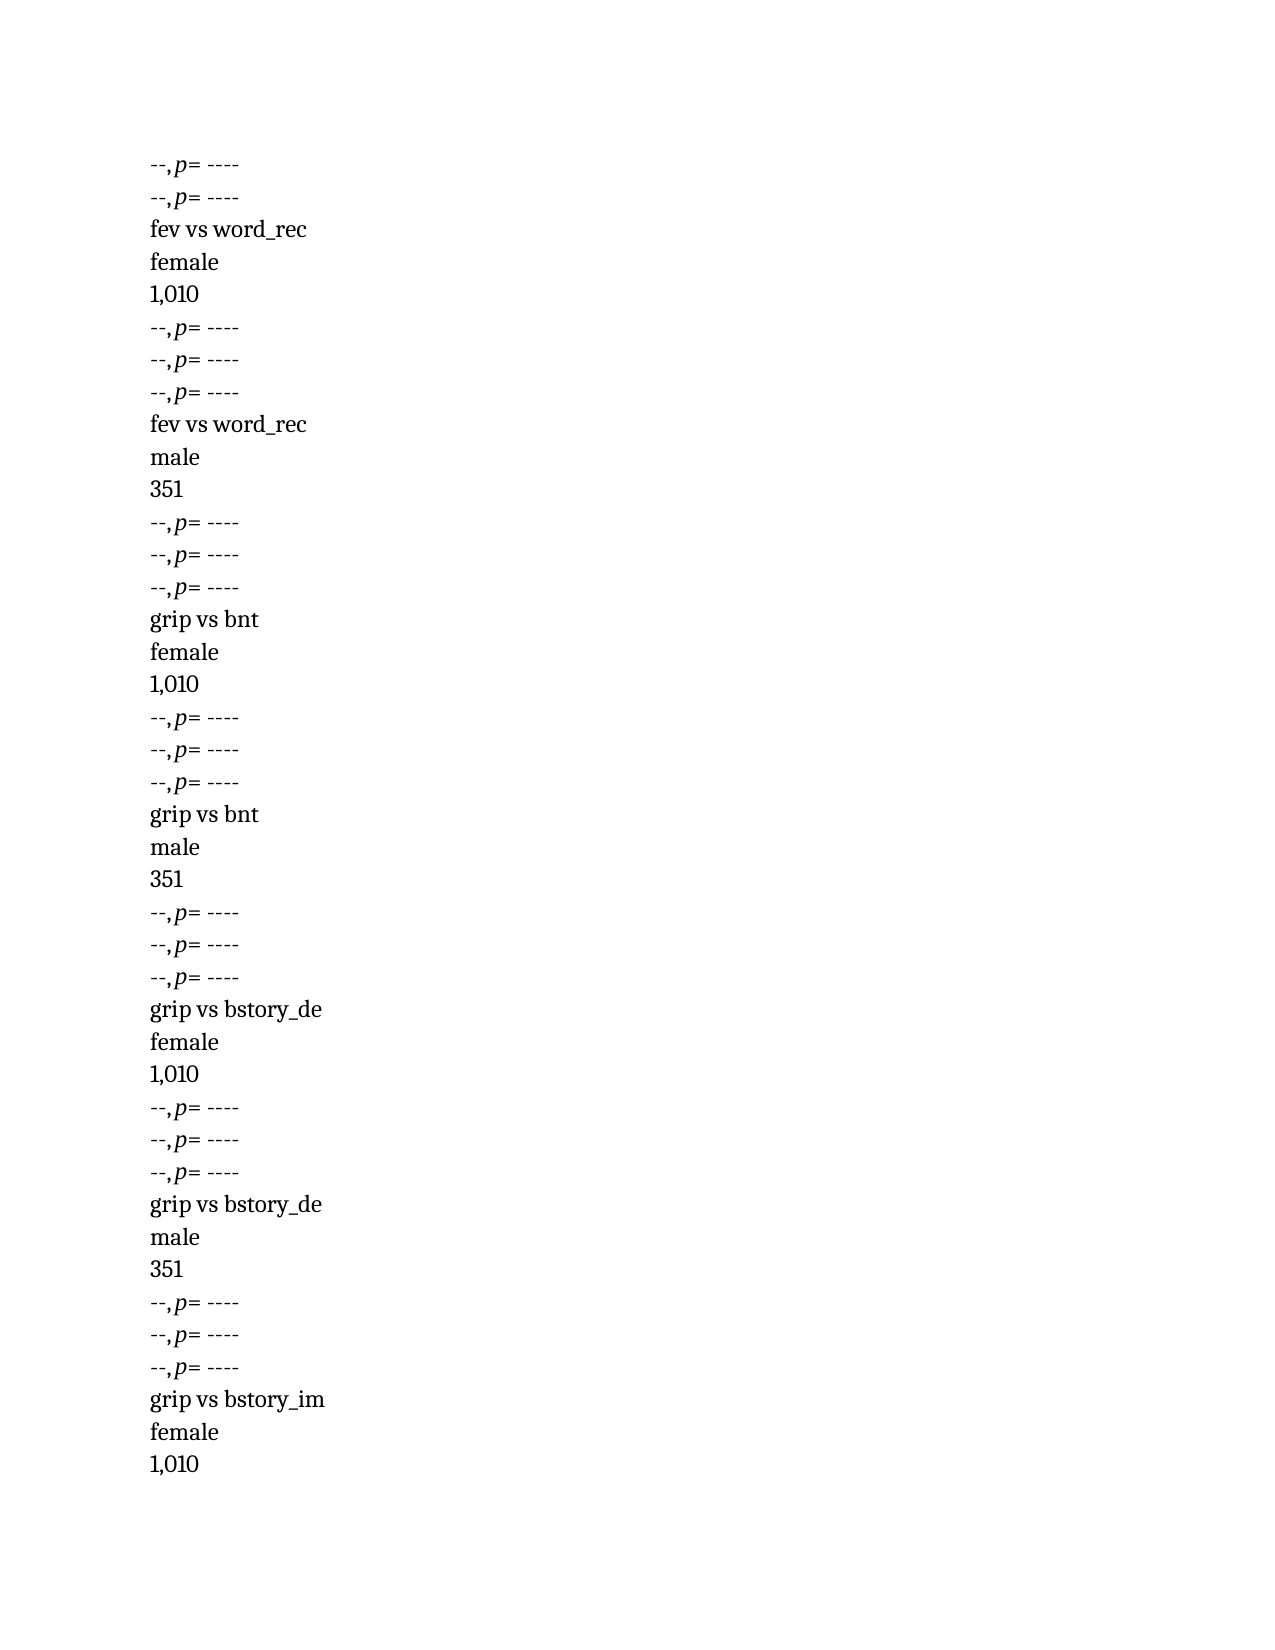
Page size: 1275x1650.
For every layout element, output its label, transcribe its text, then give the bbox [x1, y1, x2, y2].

text male [150, 1222, 1125, 1251]
text --,= ---- [150, 182, 1125, 211]
text --,= ---- [150, 312, 1125, 341]
text 1,010 [150, 280, 1125, 309]
text --,= ---- [150, 150, 1125, 179]
text --,= ---- [150, 735, 1125, 764]
text 351 [150, 865, 1125, 894]
text female [150, 1417, 1125, 1446]
text male [150, 832, 1125, 861]
text grip vs bnt [150, 605, 1125, 634]
text 351 [150, 475, 1125, 504]
text --,= ---- [150, 930, 1125, 959]
text grip vs bstory_de [150, 1190, 1125, 1219]
text fev vs word_rec [150, 410, 1125, 439]
text --,= ---- [150, 507, 1125, 536]
text --,= ---- [150, 962, 1125, 991]
text --,= ---- [150, 1157, 1125, 1186]
text --,= ---- [150, 540, 1125, 569]
text --,= ---- [150, 1125, 1125, 1154]
text --,= ---- [150, 1352, 1125, 1381]
text --,= ---- [150, 767, 1125, 796]
text grip vs bstory_im [150, 1385, 1125, 1414]
text 351 [150, 1255, 1125, 1284]
text --,= ---- [150, 377, 1125, 406]
text --,= ---- [150, 1092, 1125, 1121]
text --,= ---- [150, 572, 1125, 601]
text male [150, 442, 1125, 471]
text --,= ---- [150, 702, 1125, 731]
text 1,010 [150, 1450, 1125, 1479]
text fev vs word_rec [150, 215, 1125, 244]
text female [150, 1027, 1125, 1056]
text 1,010 [150, 1060, 1125, 1089]
text grip vs bstory_de [150, 995, 1125, 1024]
text female [150, 637, 1125, 666]
text 1,010 [150, 670, 1125, 699]
text grip vs bnt [150, 800, 1125, 829]
text --,= ---- [150, 1320, 1125, 1349]
text female [150, 247, 1125, 276]
text --,= ---- [150, 345, 1125, 374]
text --,= ---- [150, 1287, 1125, 1316]
text --,= ---- [150, 897, 1125, 926]
